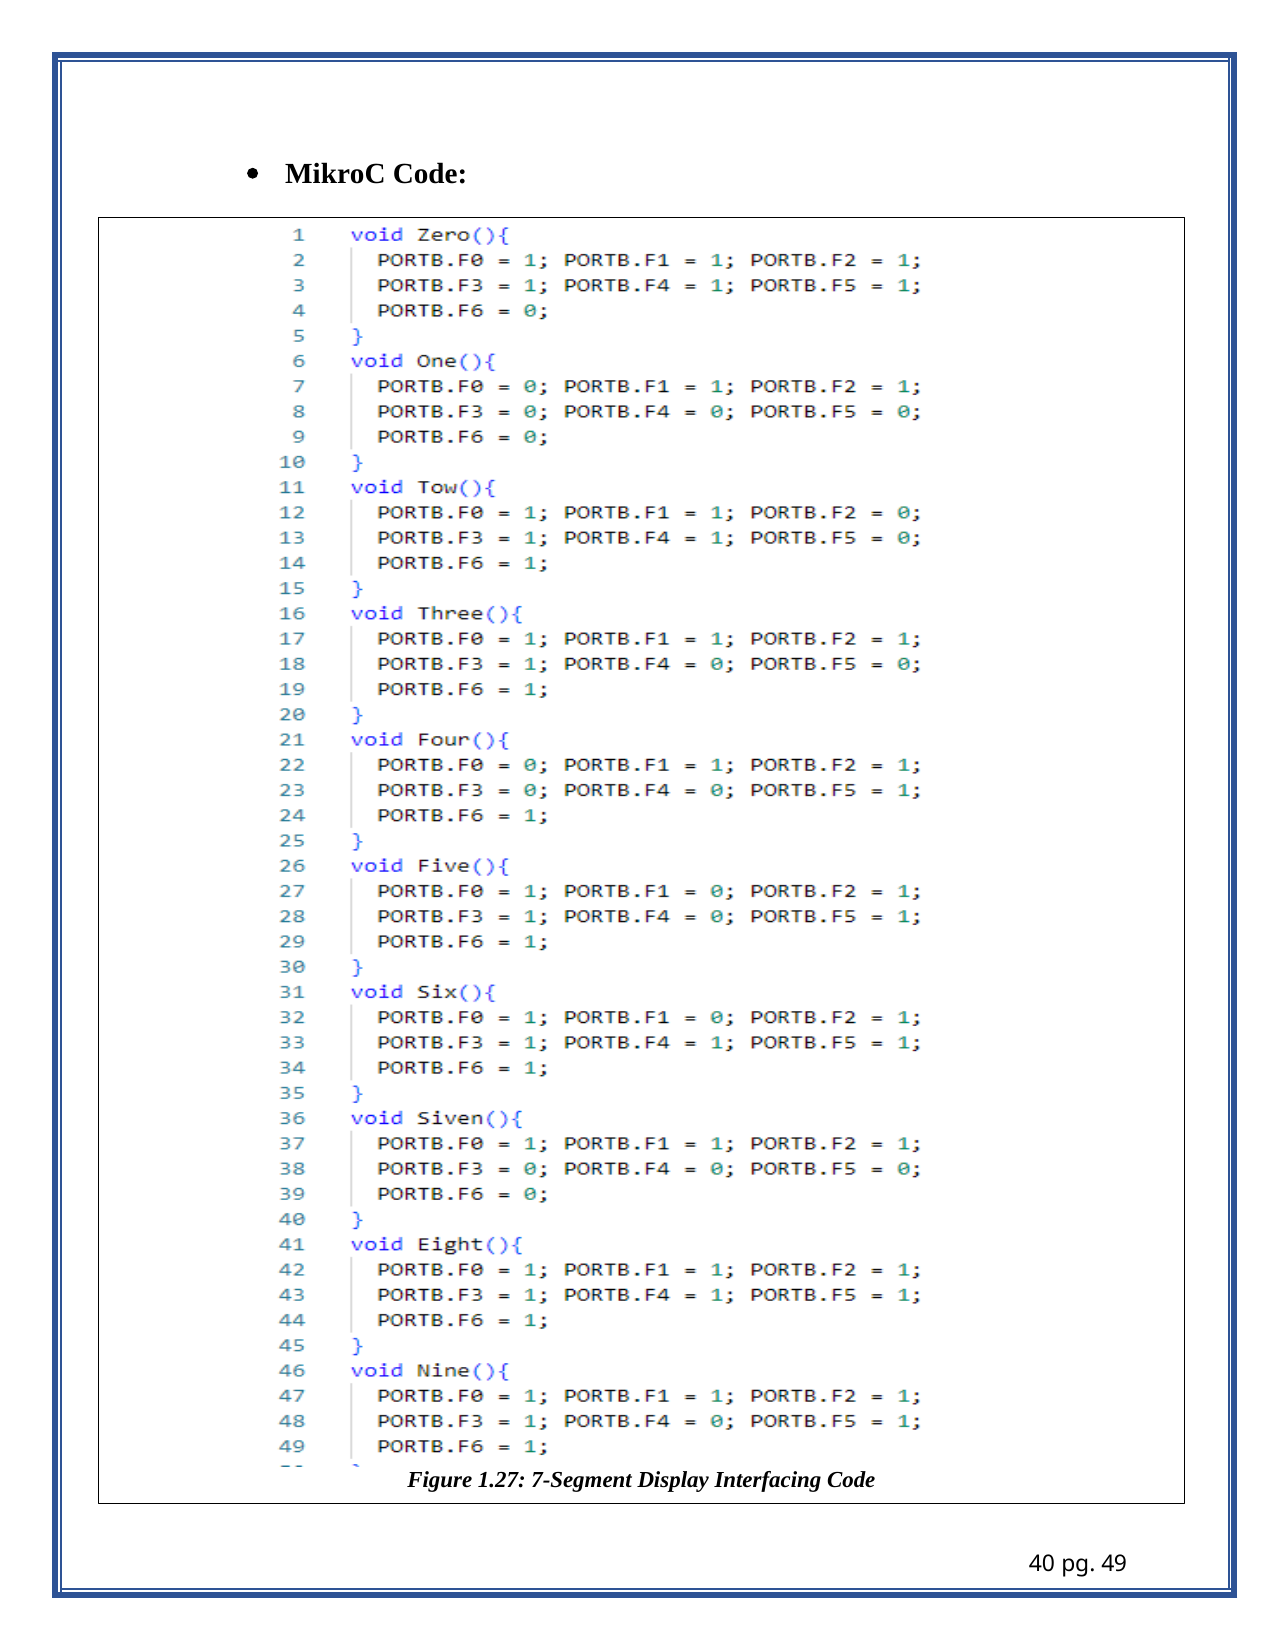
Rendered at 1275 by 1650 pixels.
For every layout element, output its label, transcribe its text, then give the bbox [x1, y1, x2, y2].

list MikroC Code: [247, 156, 1125, 190]
picture [233, 225, 1050, 1467]
